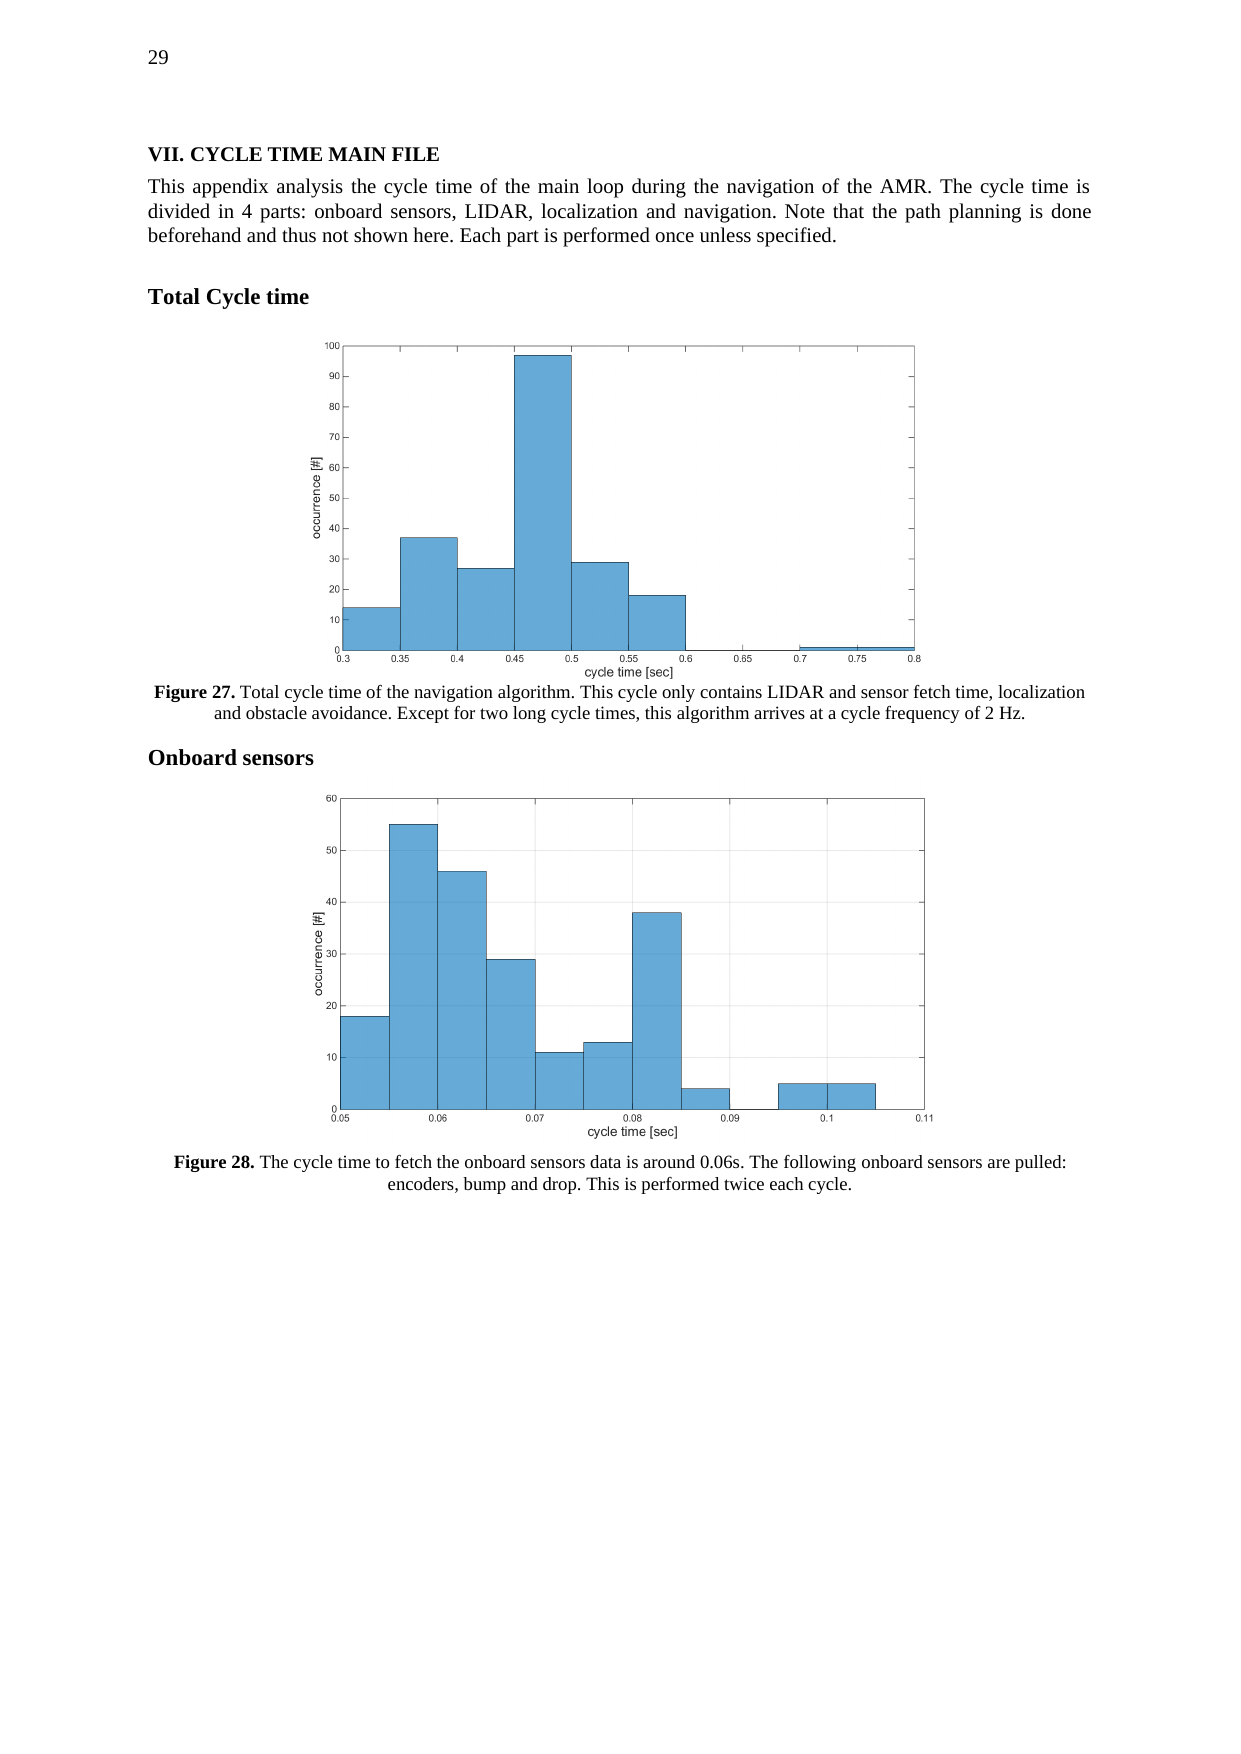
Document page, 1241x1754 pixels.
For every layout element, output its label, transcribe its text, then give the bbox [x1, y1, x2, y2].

text Figure 27. Total cycle time of the navigation algorithm. This cycle only contains LIDAR and sensor fetch time, localization and obstacle avoidance. Except for two long cycle times, this algorithm arrives at a cycle frequency of 2 Hz. [148, 681, 1092, 724]
text This appendix analysis the cycle time of the main loop during the navigation of the AMR. The cycle time is divided in 4 parts: onboard sensors, LIDAR, localization and navigation. Note that the path planning is done beforehand and thus not shown here. Each part is performed once unless specified. [148, 174, 1092, 247]
text Cycle time main file [148, 142, 1092, 166]
picture [303, 770, 937, 1151]
text Onboard sensors [148, 744, 1092, 771]
text Figure 28. The cycle time to fetch the onboard sensors data is around 0.06s. The following onboard sensors are pulled: encoders, bump and drop. This is performed twice each cycle. [148, 1151, 1092, 1194]
text Total Cycle time [148, 283, 1092, 309]
picture [308, 333, 932, 681]
